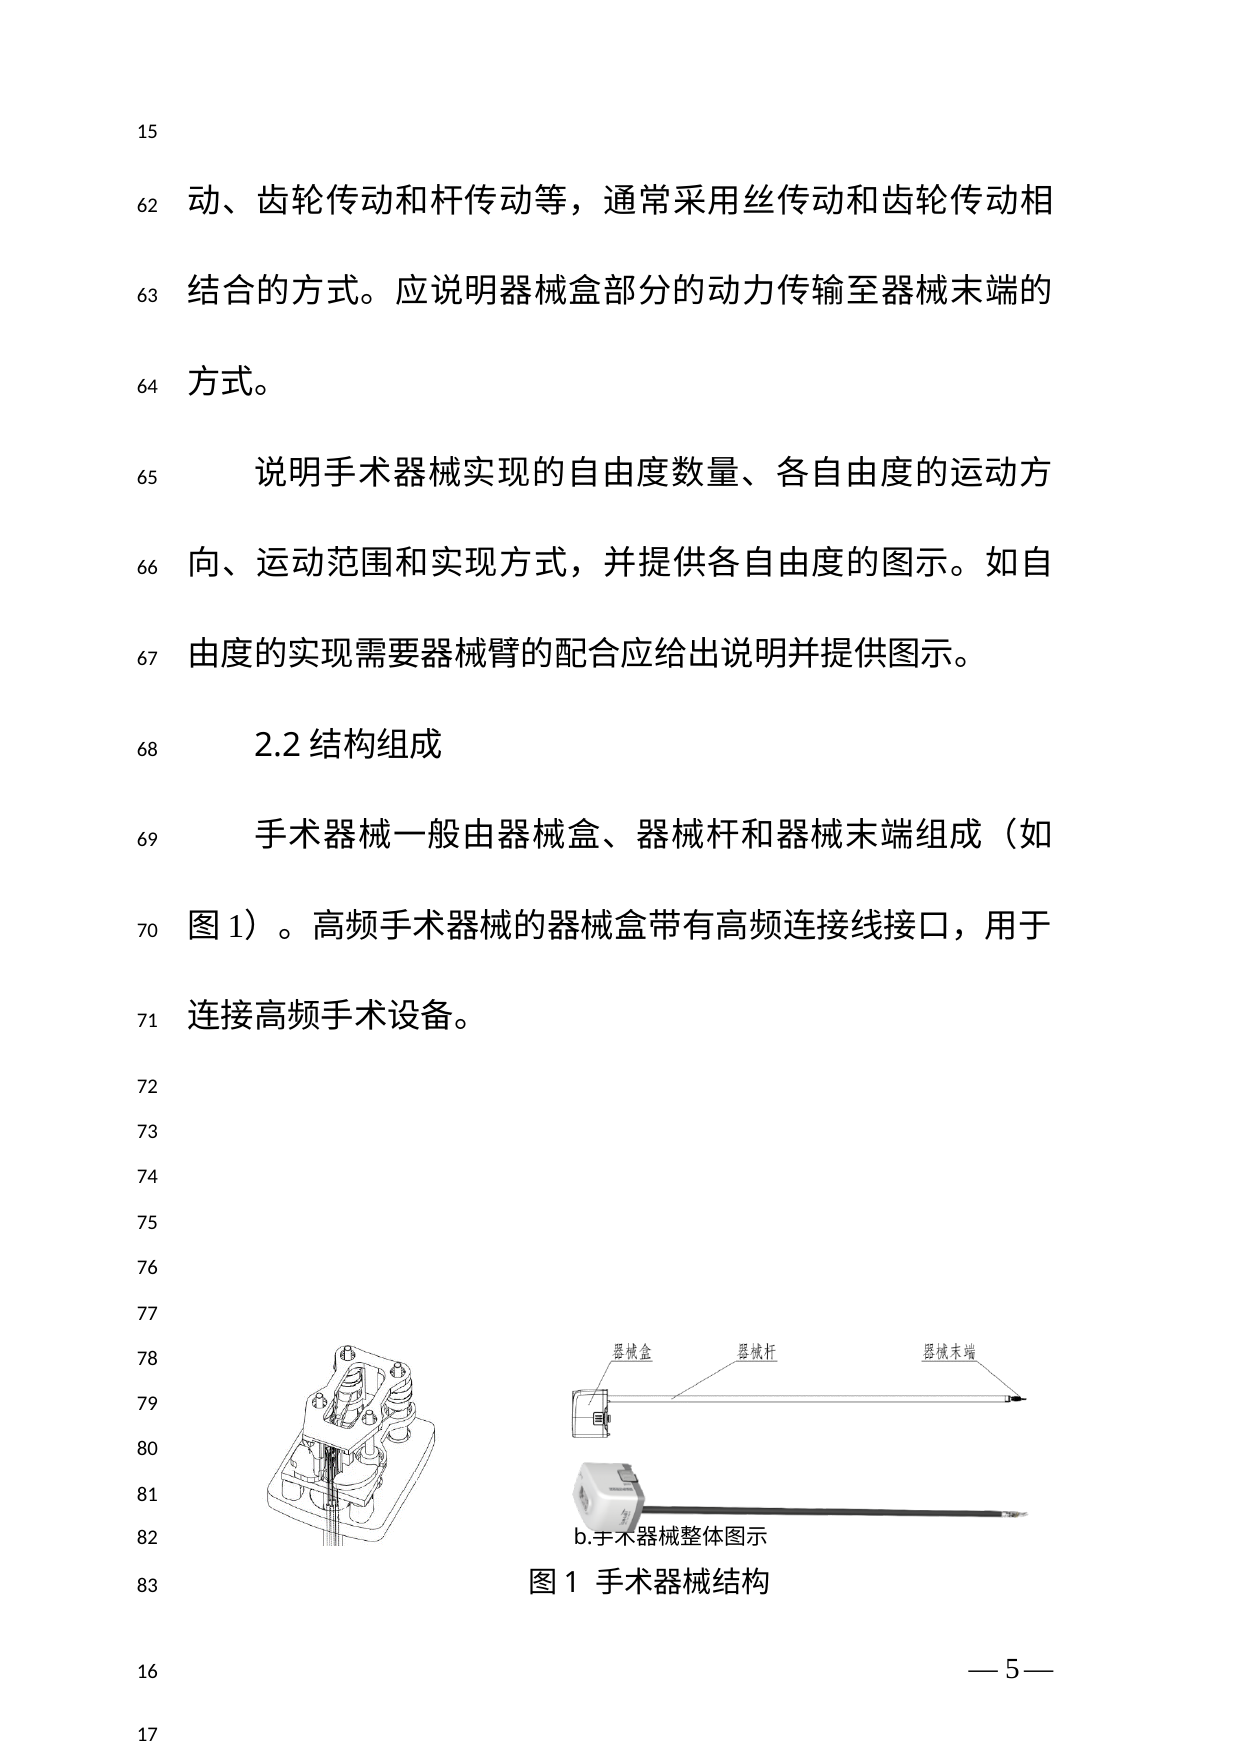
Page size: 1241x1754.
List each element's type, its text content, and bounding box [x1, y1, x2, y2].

text 说明手术器械实现的自由度数量、各自由度的运动方向、运动范围和实现方式，并提供各自由度的图示。如自由度的实现需要器械臂的配合应给出说明并提供图示。 [187, 424, 1053, 696]
text 手术器械一般由器械盒、器械杆和器械末端组成（如图1）。高频手术器械的器械盒带有高频连接线接口，用于连接高频手术设备。 [187, 787, 1053, 1059]
text 2.2 结构组成 [187, 696, 1053, 787]
picture [555, 1331, 1036, 1448]
text a.器械盒内部结构 b.手术器械整体图示 [187, 1512, 1053, 1557]
picture [253, 1335, 448, 1546]
text 图1 手术器械结构 [187, 1557, 1053, 1602]
picture [558, 1454, 1038, 1536]
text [187, 152, 1053, 424]
